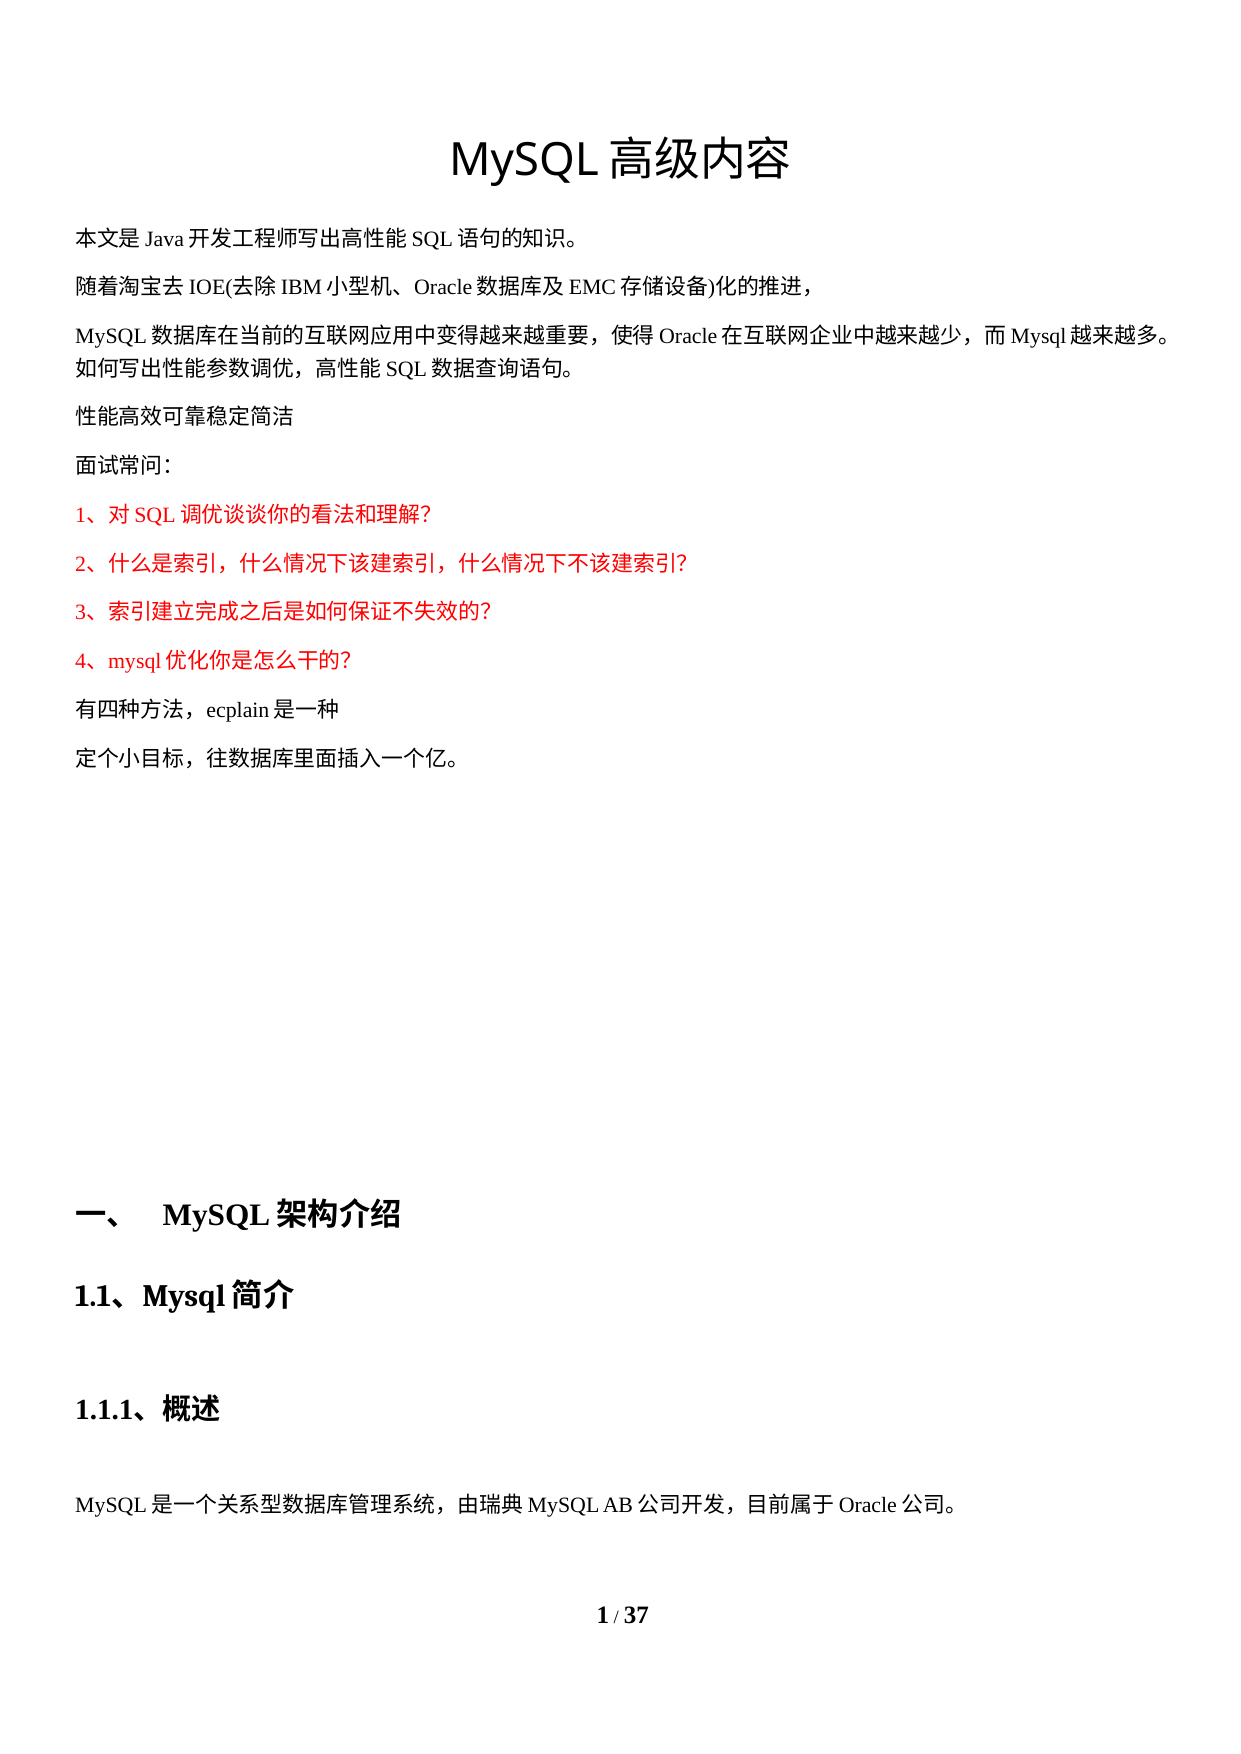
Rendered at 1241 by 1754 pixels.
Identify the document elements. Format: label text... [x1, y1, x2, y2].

text 4、mysql优化你是怎么干的？ [75, 643, 1165, 675]
text 1、对SQL调优谈谈你的看法和理解？ [75, 496, 1165, 529]
text 本文是Java开发工程师写出高性能SQL语句的知识。 [75, 220, 1165, 253]
text 2、什么是索引，什么情况下该建索引，什么情况下不该建索引？ [75, 545, 1165, 578]
text 定个小目标，往数据库里面插入一个亿。 [75, 740, 1165, 773]
text 3、索引建立完成之后是如何保证不失效的？ [75, 594, 1165, 626]
subtitle 1.1、Mysql简介 [75, 1260, 1165, 1325]
text 有四种方法，ecplain是一种 [75, 691, 1165, 724]
text 性能高效可靠稳定简洁 [75, 399, 1165, 431]
text MySQL 数据库在当前的互联网应用中变得越来越重要，使得Oracle在互联网企业中越来越少，而Mysql越来越多。如何写出性能参数调优，高性能SQL数据查询语句。 [75, 318, 1165, 383]
subtitle MySQL架构介绍 [75, 1179, 1165, 1244]
text 随着淘宝去IOE(去除IBM小型机、Oracle数据库及EMC存储设备)化的推进， [75, 269, 1165, 301]
text MySQL是一个关系型数据库管理系统，由瑞典MySQL AB公司开发，目前属于Oracle公司。 [75, 1486, 1165, 1519]
text MySQL高级内容 [75, 106, 1165, 204]
subtitle 1.1.1、概述 [75, 1374, 1165, 1439]
text 面试常问： [75, 448, 1165, 480]
